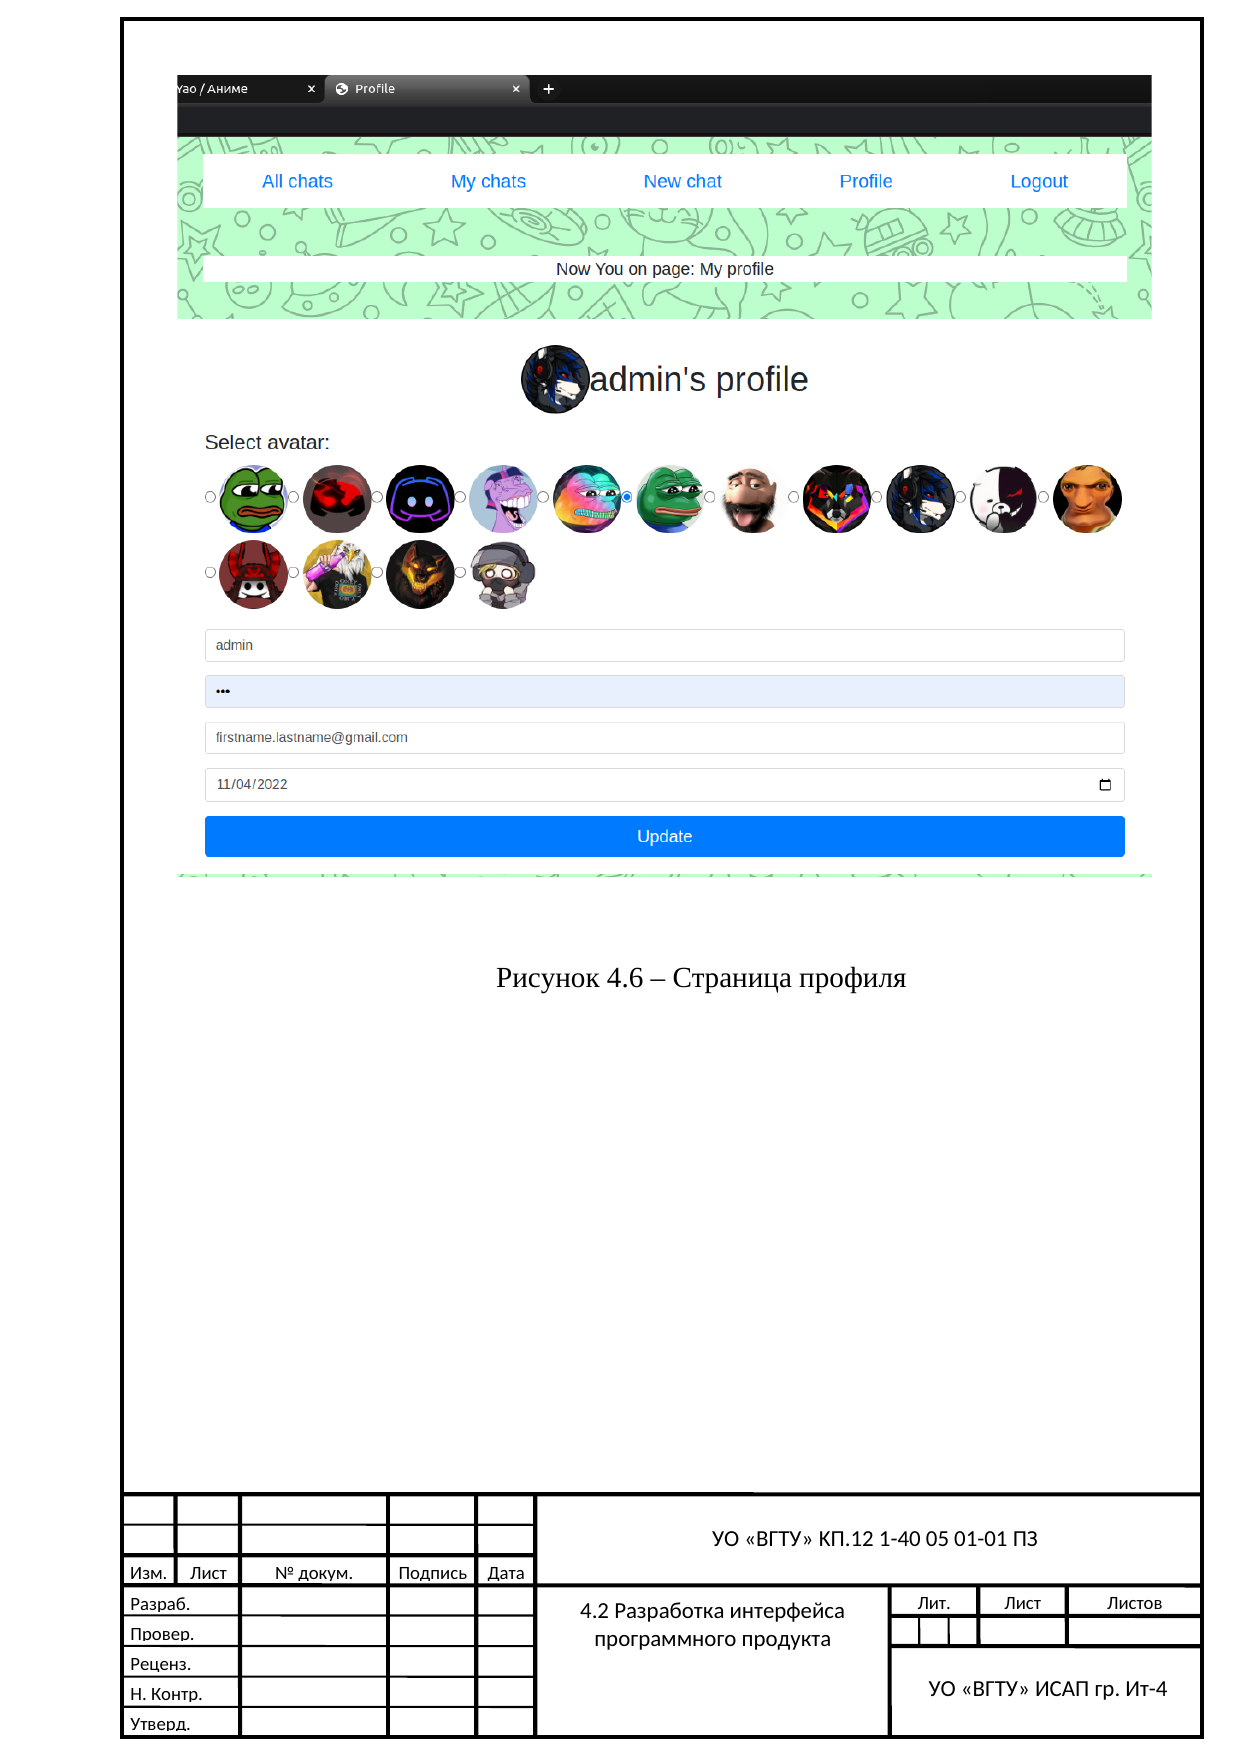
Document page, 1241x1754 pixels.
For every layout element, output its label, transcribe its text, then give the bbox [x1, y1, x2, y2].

picture [177, 75, 1152, 877]
text Рисунок 4.6 – Страница профиля [177, 961, 1152, 994]
